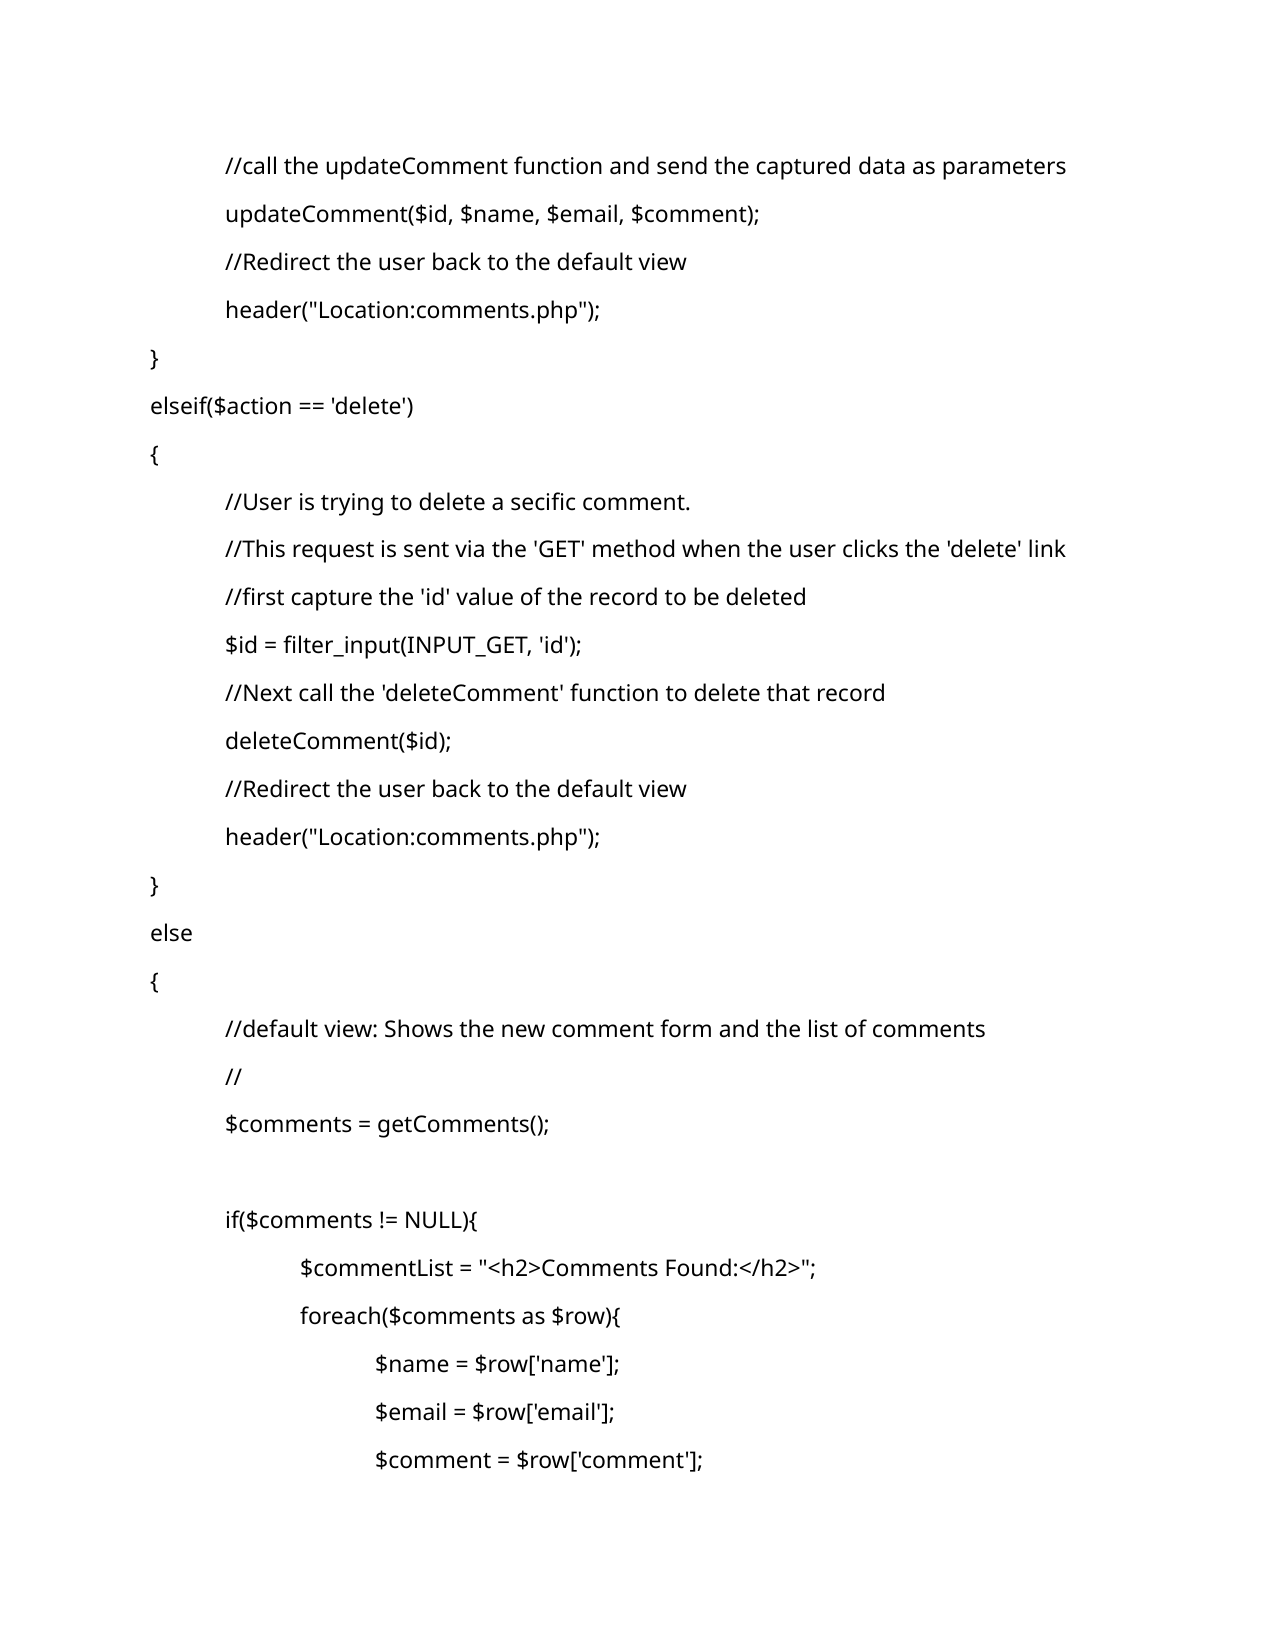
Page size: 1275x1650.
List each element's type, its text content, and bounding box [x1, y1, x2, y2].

text { [150, 964, 1125, 996]
text } [150, 342, 1125, 373]
text updateComment($id, $name, $email, $comment); [150, 198, 1125, 229]
text //Redirect the user back to the default view [150, 246, 1125, 277]
text header("Location:comments.php"); [150, 294, 1125, 325]
text $id = filter_input(INPUT_GET, 'id'); [150, 629, 1125, 660]
text $comment = $row['comment']; [150, 1444, 1125, 1475]
text foreach($comments as $row){ [150, 1300, 1125, 1331]
text //User is trying to delete a secific comment. [150, 485, 1125, 517]
text //first capture the 'id' value of the record to be deleted [150, 581, 1125, 612]
text //This request is sent via the 'GET' method when the user clicks the 'delete' link [150, 533, 1125, 564]
text else [150, 917, 1125, 948]
text $comments = getComments(); [150, 1108, 1125, 1139]
text header("Location:comments.php"); [150, 821, 1125, 852]
text $commentList = "<h2>Comments Found:</h2>"; [150, 1252, 1125, 1283]
text //default view: Shows the new comment form and the list of comments [150, 1012, 1125, 1044]
text { [150, 437, 1125, 469]
text //call the updateComment function and send the captured data as parameters [150, 150, 1125, 181]
text if($comments != NULL){ [150, 1204, 1125, 1235]
text // [150, 1060, 1125, 1092]
text //Redirect the user back to the default view [150, 773, 1125, 804]
text //Next call the 'deleteComment' function to delete that record [150, 677, 1125, 708]
text $email = $row['email']; [150, 1396, 1125, 1427]
text $name = $row['name']; [150, 1348, 1125, 1379]
text deleteComment($id); [150, 725, 1125, 756]
text } [150, 869, 1125, 900]
text elseif($action == 'delete') [150, 389, 1125, 421]
